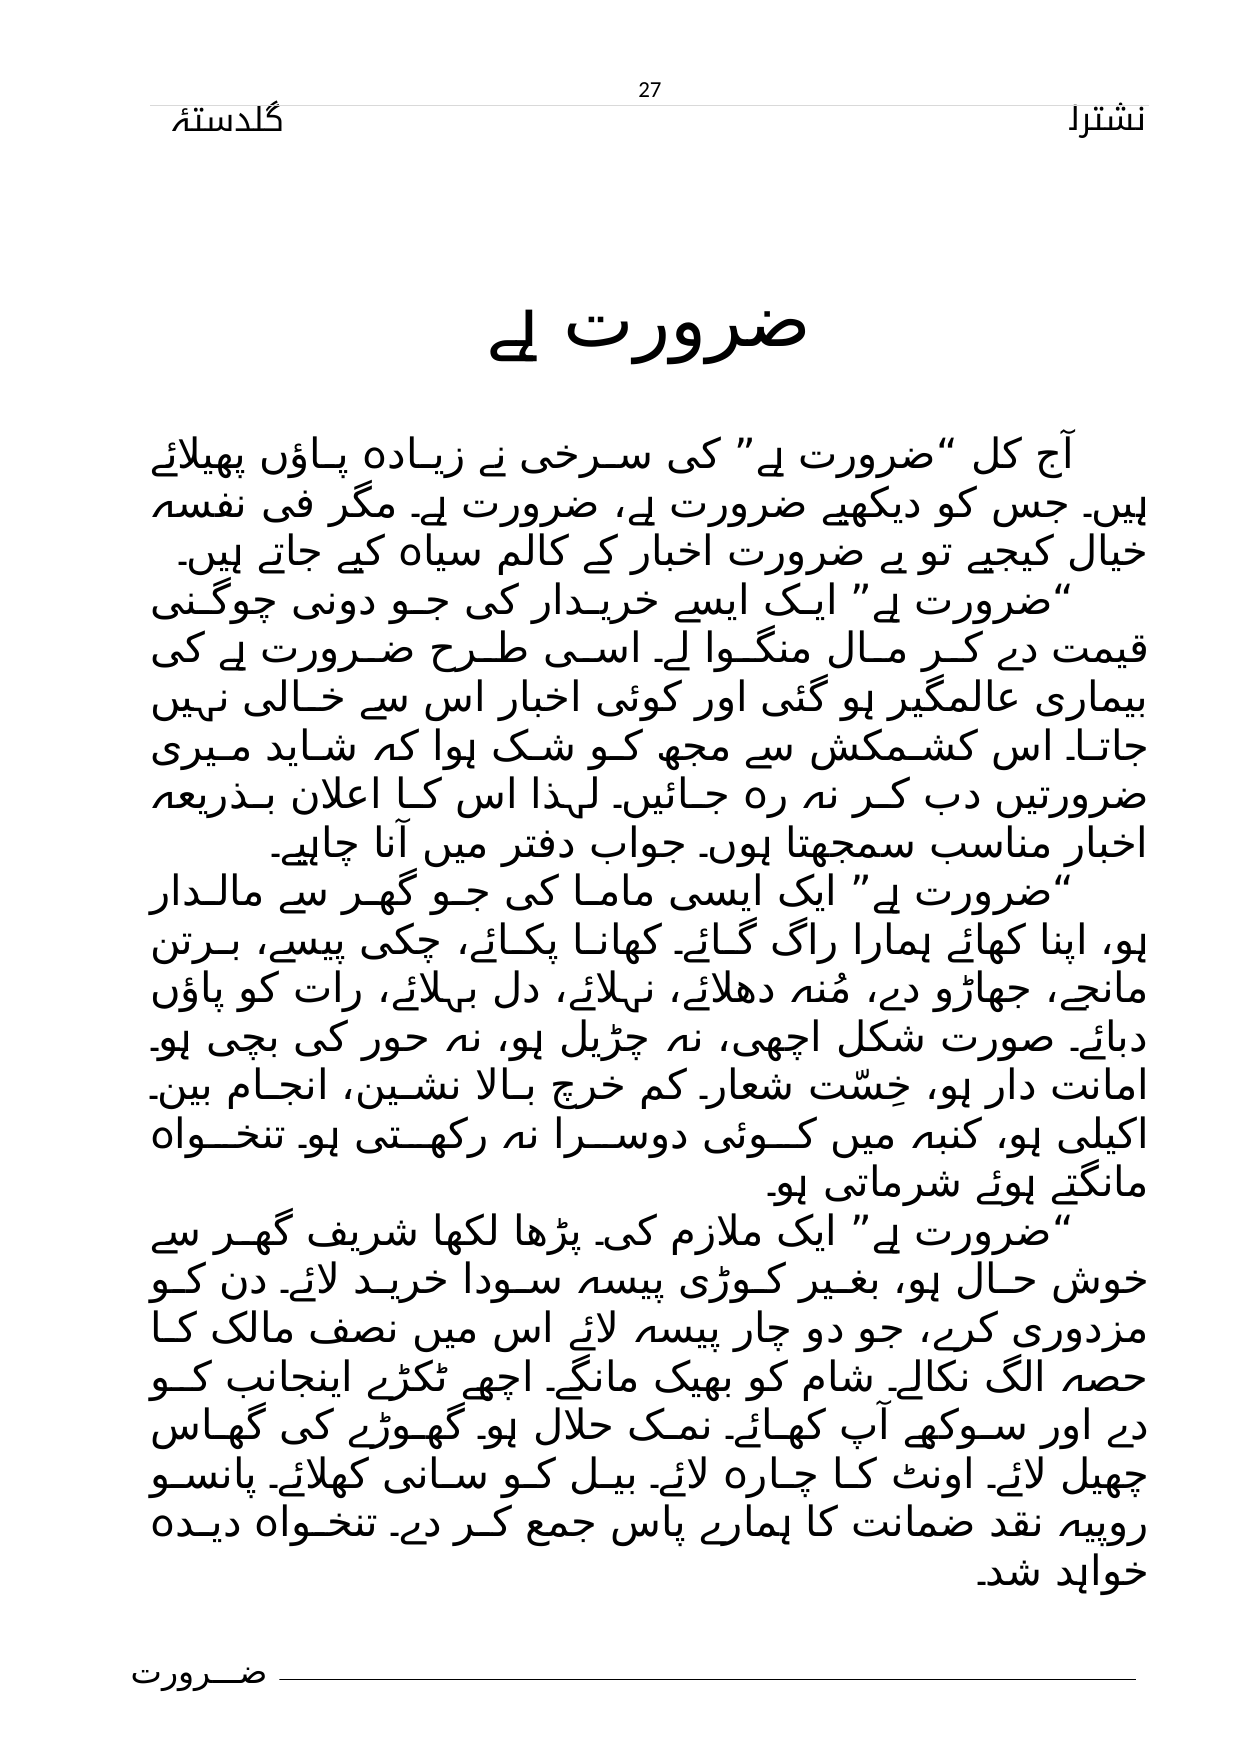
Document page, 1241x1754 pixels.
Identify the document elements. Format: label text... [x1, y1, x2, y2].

text “ضرورت ہے” ایک ایسی ماما کی جو گھر سے مالدار ہو، اپنا کھائے ہمارا راگ گائے۔ کھانا پکائے، چکی پیسے، برتن مانجے، جھاڑو دے، مُنہ دھلائے، نہلائے، دل بہلائے، رات کو پاؤں دبائے۔ صورت شکل اچھی، نہ چڑیل ہو، نہ حور کی بچی ہو۔ امانت دار ہو، خِسّت شعار۔ کم خرچ بالا نشین، انجام بین۔ اکیلی ہو، کنبہ میں کوئی دوسرا نہ رکھتی ہو۔ تنخواہ مانگتے ہوئے شرماتی ہو۔ [150, 867, 1149, 1207]
subtitle ضرورت ہے [150, 277, 1149, 364]
text “ضرورت ہے” ایک ایسے خریدار کی جو دونی چوگنی قیمت دے کر مال منگوا لے۔ اسی طرح ضرورت ہے کی بیماری عالمگیر ہو گئی اور کوئی اخبار اس سے خالی نہیں جاتا۔ اس کشمکش سے مجھ کو شک ہوا کہ شاید میری ضرورتیں دب کر نہ رہ جائیں۔ لہذا اس کا اعلان بذریعہ اخبار مناسب سمجھتا ہوں۔ جواب دفتر میں آنا چاہیے۔ [150, 576, 1149, 867]
text “ضرورت ہے” ایک ملازم کی۔ پڑھا لکھا شریف گھر سے خوش حال ہو، بغیر کوڑی پیسہ سودا خرید لائے۔ دن کو مزدوری کرے، جو دو چار پیسہ لائے اس میں نصف مالک کا حصہ الگ نکالے۔ شام کو بھیک مانگے۔ اچھے ٹکڑے اینجانب کو دے اور سوکھے آپ کھائے۔ نمک حلال ہو۔ گھوڑے کی گھاس چھیل لائے۔ اونٹ کا چارہ لائے۔ بیل کو سانی کھلائے۔ پانسو روپیہ نقد ضمانت کا ہمارے پاس جمع کر دے۔ تنخواہ دیدہ خواہد شد۔ [150, 1207, 1149, 1595]
text آج کل “ضرورت ہے” کی سرخی نے زیادہ پاؤں پھیلائے ہیں۔ جس کو دیکھیے ضرورت ہے، ضرورت ہے۔ مگر فی نفسہ خیال کیجیے تو بے ضرورت اخبار کے کالم سیاہ کیے جاتے ہیں۔ [150, 430, 1149, 576]
